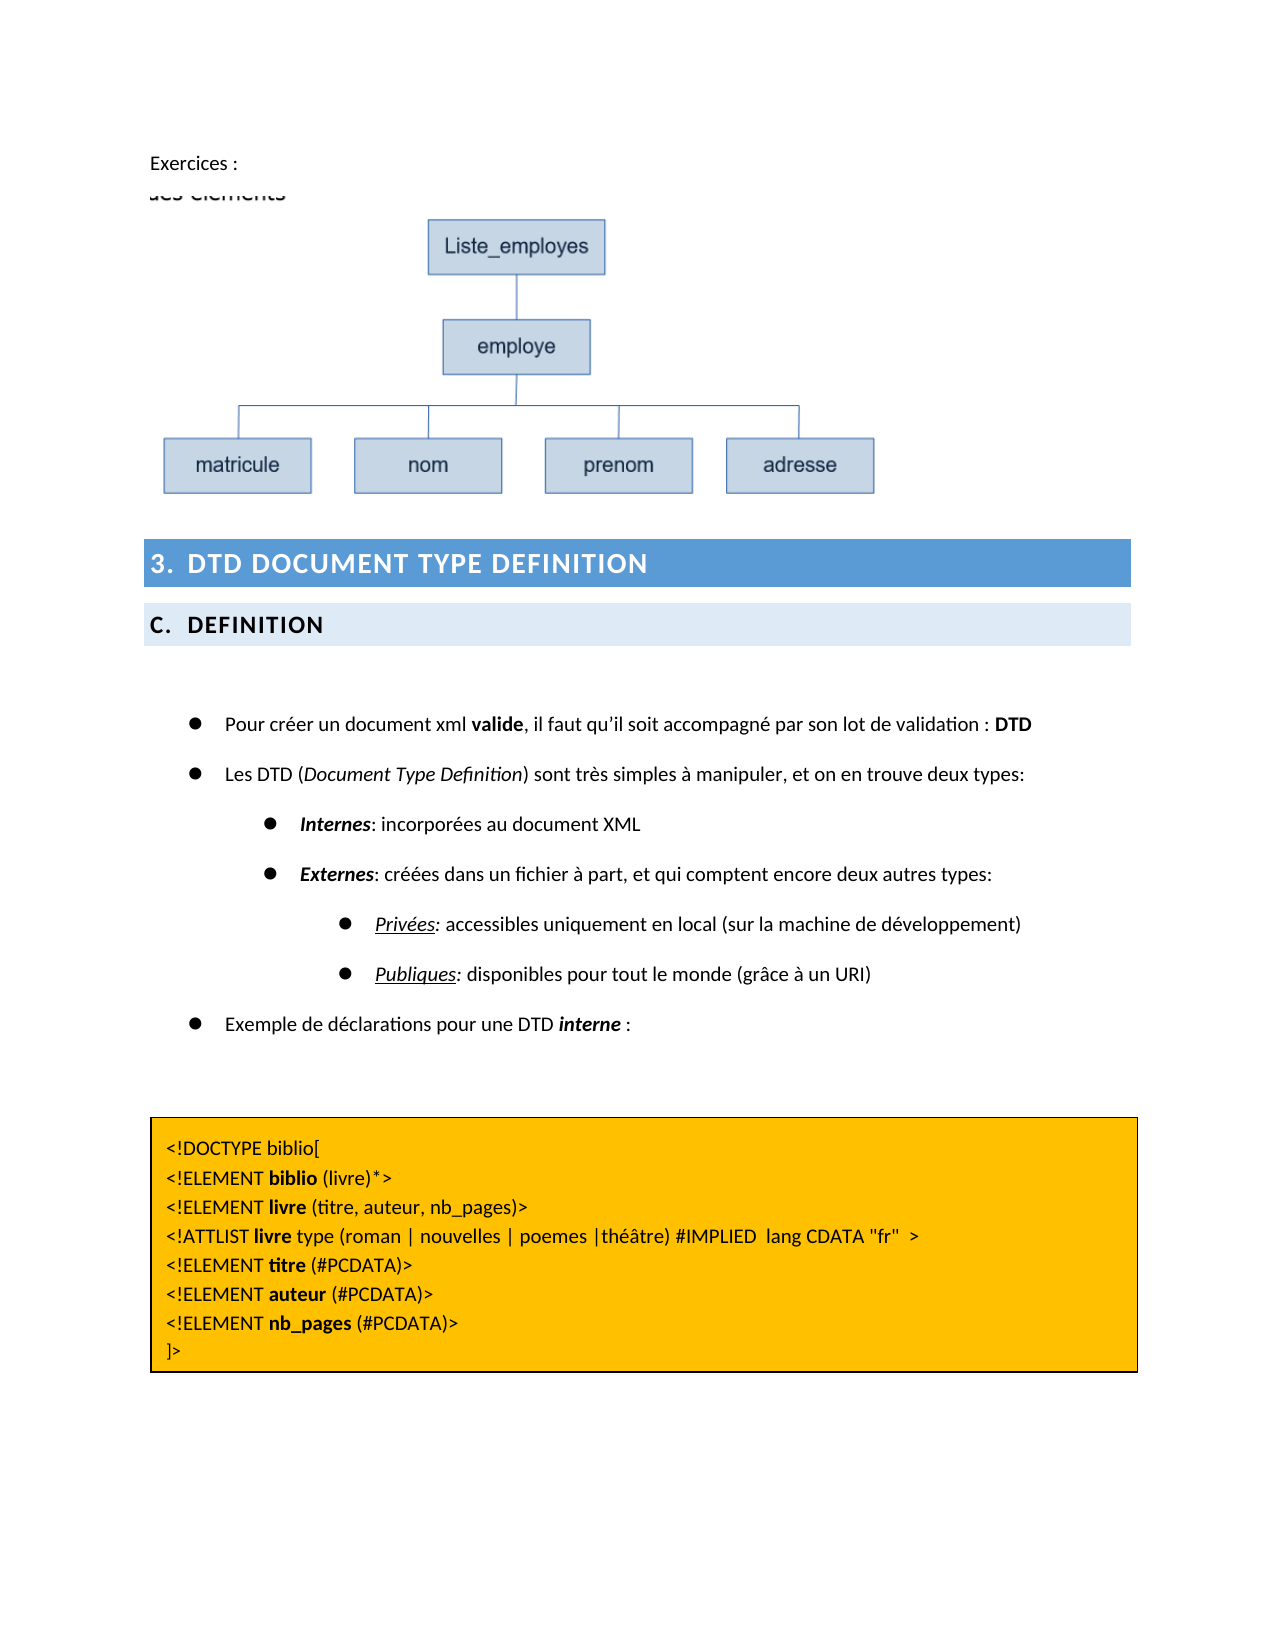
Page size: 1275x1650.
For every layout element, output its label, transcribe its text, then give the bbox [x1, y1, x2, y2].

text Exercices : [150, 150, 1125, 175]
list Publiques: disponibles pour tout le monde (grâce à un URI) [337, 961, 1125, 986]
picture [150, 196, 924, 519]
subtitle definition [150, 609, 1125, 639]
list Privées: accessibles uniquement en local (sur la machine de développement) [337, 911, 1125, 936]
list Internes: incorporées au document XML [262, 811, 1125, 836]
list Les DTD (Document Type Definition) sont très simples à manipuler, et on en trouve deux types: [187, 761, 1125, 786]
list Exemple de déclarations pour une DTD interne : [187, 1011, 1125, 1036]
list Externes: créées dans un fichier à part, et qui comptent encore deux autres types: [262, 861, 1125, 886]
list Pour créer un document xml valide, il faut qu’il soit accompagné par son lot de validation : DTD [187, 711, 1125, 736]
subtitle DTD Document Type Definition [150, 545, 1125, 581]
